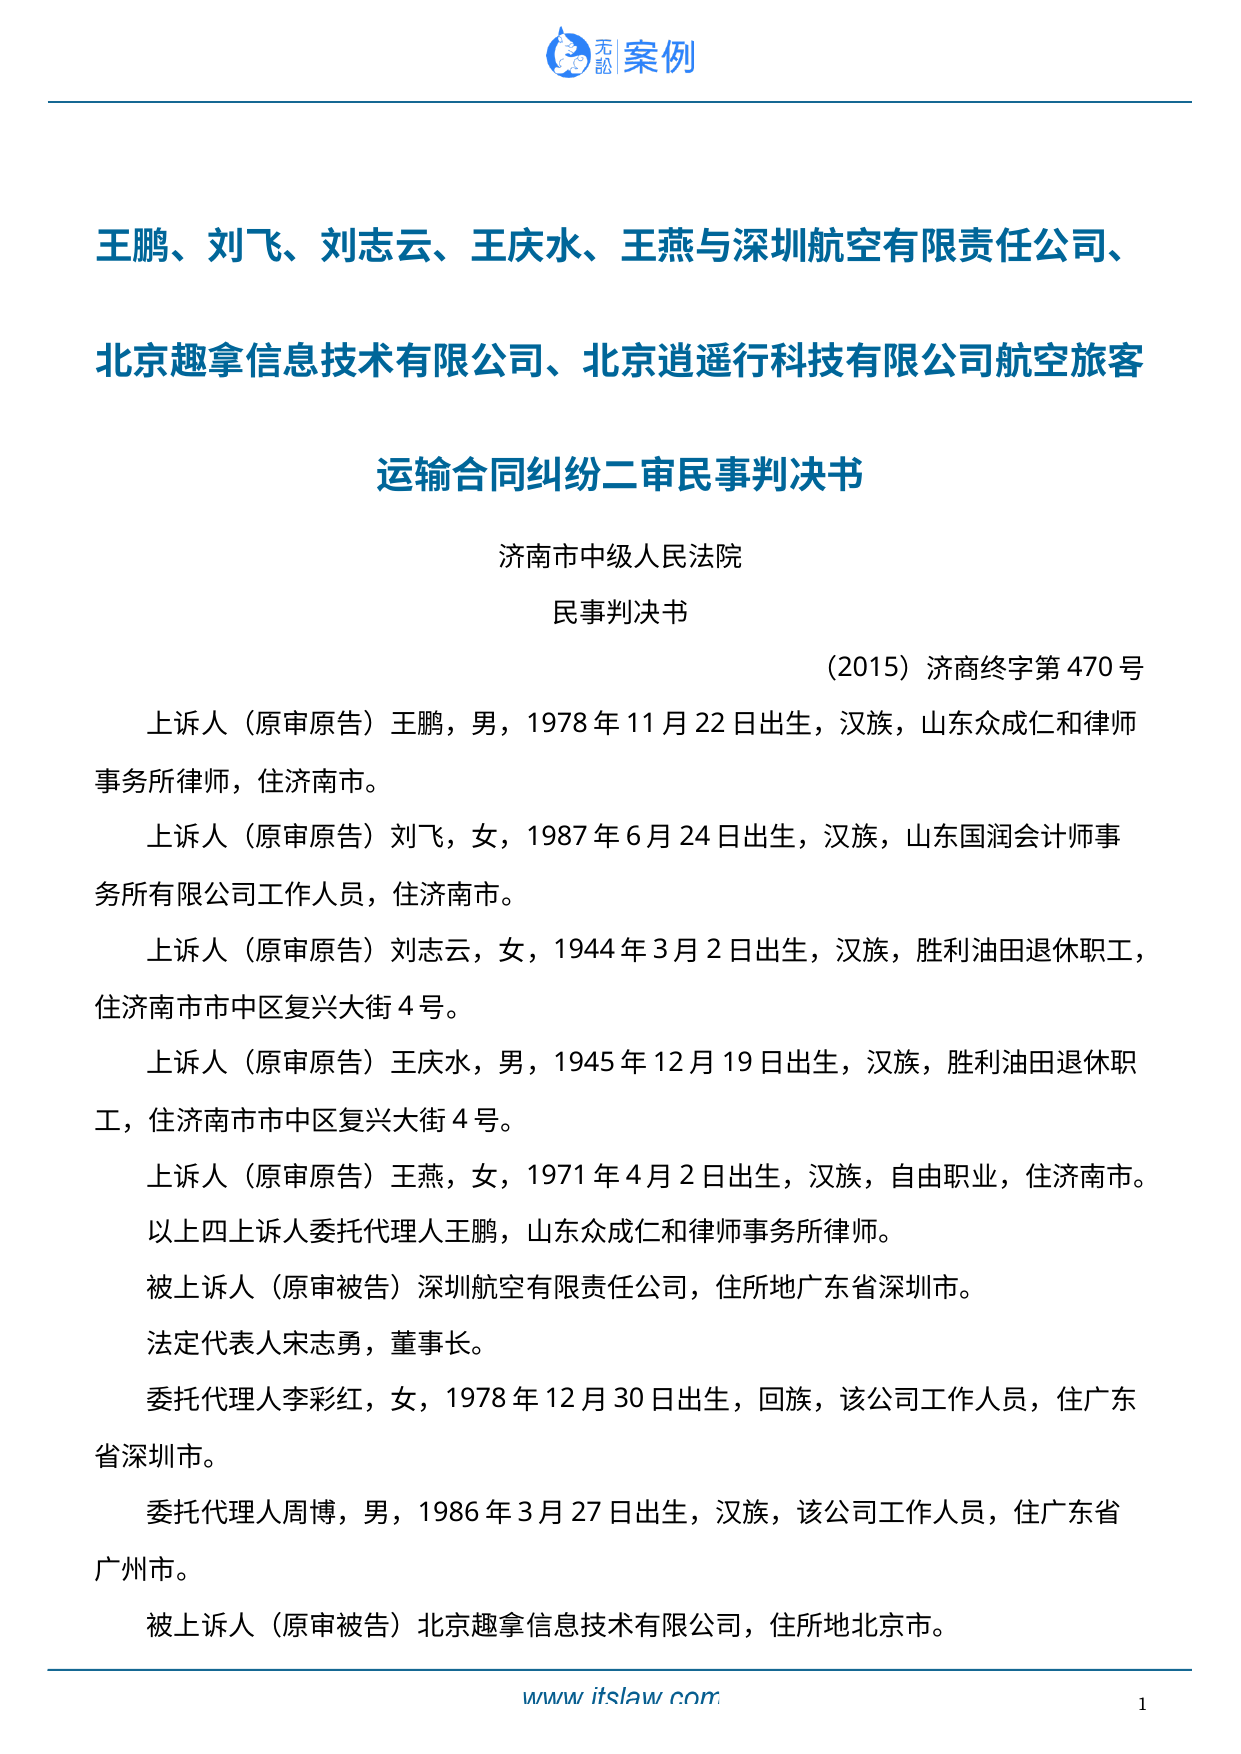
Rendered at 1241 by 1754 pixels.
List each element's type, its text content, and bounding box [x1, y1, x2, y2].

text 被上诉人（原审被告）深圳航空有限责任公司，住所地广东省深圳市。 [94, 1264, 1146, 1308]
picture [523, 1687, 720, 1704]
text 上诉人（原审原告）王燕，女，1971年4月2日出生，汉族，自由职业，住济南市。 [94, 1152, 1146, 1196]
text 上诉人（原审原告）王庆水，男，1945年12月19日出生，汉族，胜利油田退休职工，住济南市市中区复兴大街4号。 [94, 1039, 1146, 1140]
text 委托代理人李彩红，女，1978年12月30日出生，回族，该公司工作人员，住广东省深圳市。 [94, 1375, 1146, 1477]
text 民事判决书 [94, 588, 1146, 632]
picture [546, 26, 694, 78]
text 王鹏、刘飞、刘志云、王庆水、王燕与深圳航空有限责任公司、北京趣拿信息技术有限公司、北京逍遥行科技有限公司航空旅客运输合同纠纷二审民事判决书 [94, 85, 1146, 516]
text 法定代表人宋志勇，董事长。 [94, 1319, 1146, 1364]
text 以上四上诉人委托代理人王鹏，山东众成仁和律师事务所律师。 [94, 1208, 1146, 1252]
text 被上诉人（原审被告）北京趣拿信息技术有限公司，住所地北京市。 [94, 1601, 1146, 1646]
text 上诉人（原审原告）刘志云，女，1944年3月2日出生，汉族，胜利油田退休职工，住济南市市中区复兴大街4号。 [94, 926, 1146, 1027]
text 委托代理人周博，男，1986年3月27日出生，汉族，该公司工作人员，住广东省广州市。 [94, 1488, 1146, 1590]
text 上诉人（原审原告）王鹏，男，1978年11月22日出生，汉族，山东众成仁和律师事务所律师，住济南市。 [94, 700, 1146, 801]
text 上诉人（原审原告）刘飞，女，1987年6月24日出生，汉族，山东国润会计师事务所有限公司工作人员，住济南市。 [94, 813, 1146, 914]
text （2015）济商终字第470号 [94, 644, 1146, 688]
text 济南市中级人民法院 [94, 532, 1146, 577]
